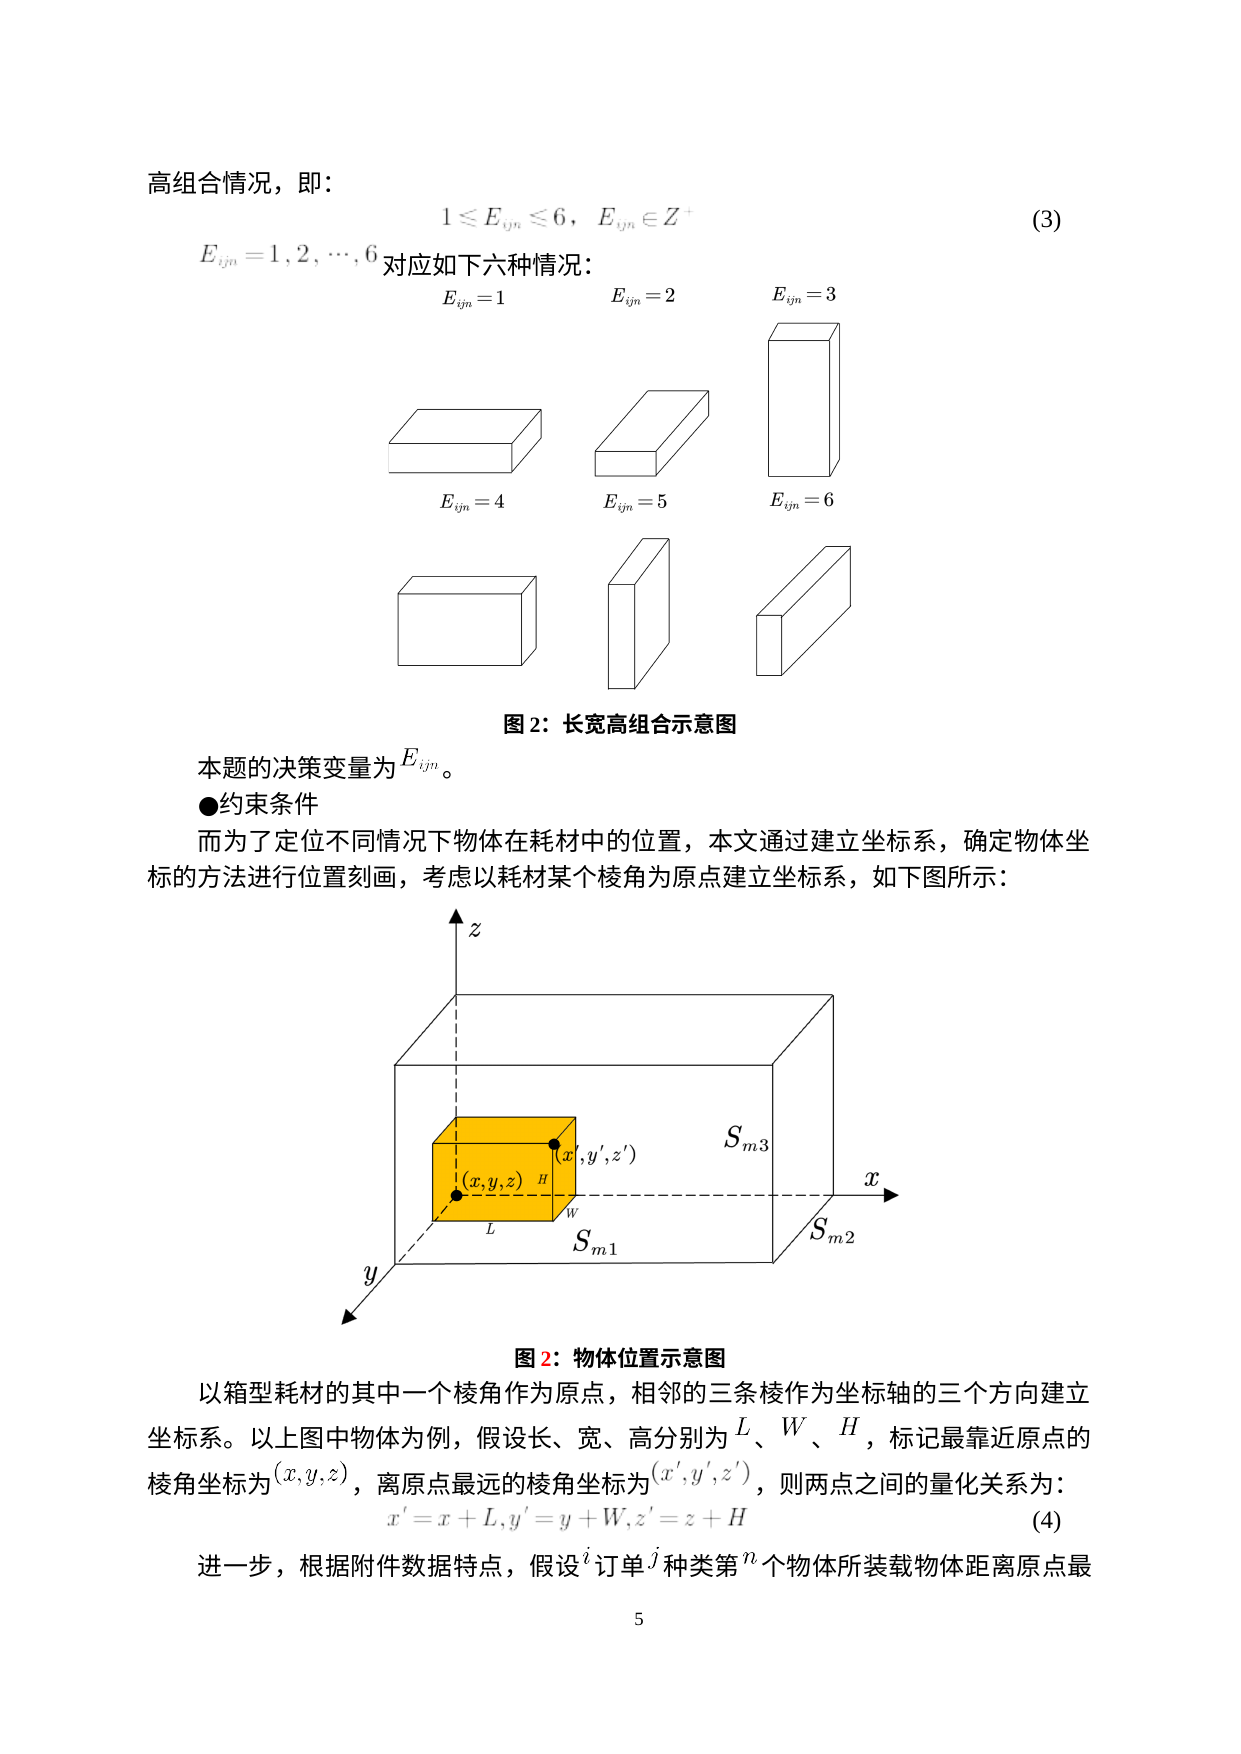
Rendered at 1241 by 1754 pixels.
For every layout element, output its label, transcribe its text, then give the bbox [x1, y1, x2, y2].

picture [388, 282, 852, 690]
picture [326, 893, 914, 1340]
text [148, 1538, 1092, 1583]
table_header [148, 1501, 989, 1538]
table_header (3) [989, 200, 1091, 237]
text 而为了定位不同情况下物体在耗材中的位置，本文通过建立坐标系，确定物体坐标的方法进行位置刻画，考虑以耗材某个棱角为原点建立坐标系，如下图所示： [148, 821, 1092, 893]
text 图2：长宽高组合示意图 [148, 706, 1092, 740]
text 本题的决策变量为。 [148, 740, 1092, 785]
text 图2：物体位置示意图 [148, 1340, 1092, 1374]
table_header [148, 200, 989, 237]
text ●约束条件 [148, 785, 1092, 821]
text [148, 164, 1092, 200]
text 对应如下六种情况： [148, 237, 1092, 282]
table_header (4) [989, 1501, 1091, 1538]
text 以箱型耗材的其中一个棱角作为原点，相邻的三条棱作为坐标轴的三个方向建立坐标系。以上图中物体为例，假设长、宽、高分别为、、，标记最靠近原点的棱角坐标为，离原点最远的棱角坐标为，则两点之间的量化关系为： [148, 1374, 1092, 1501]
